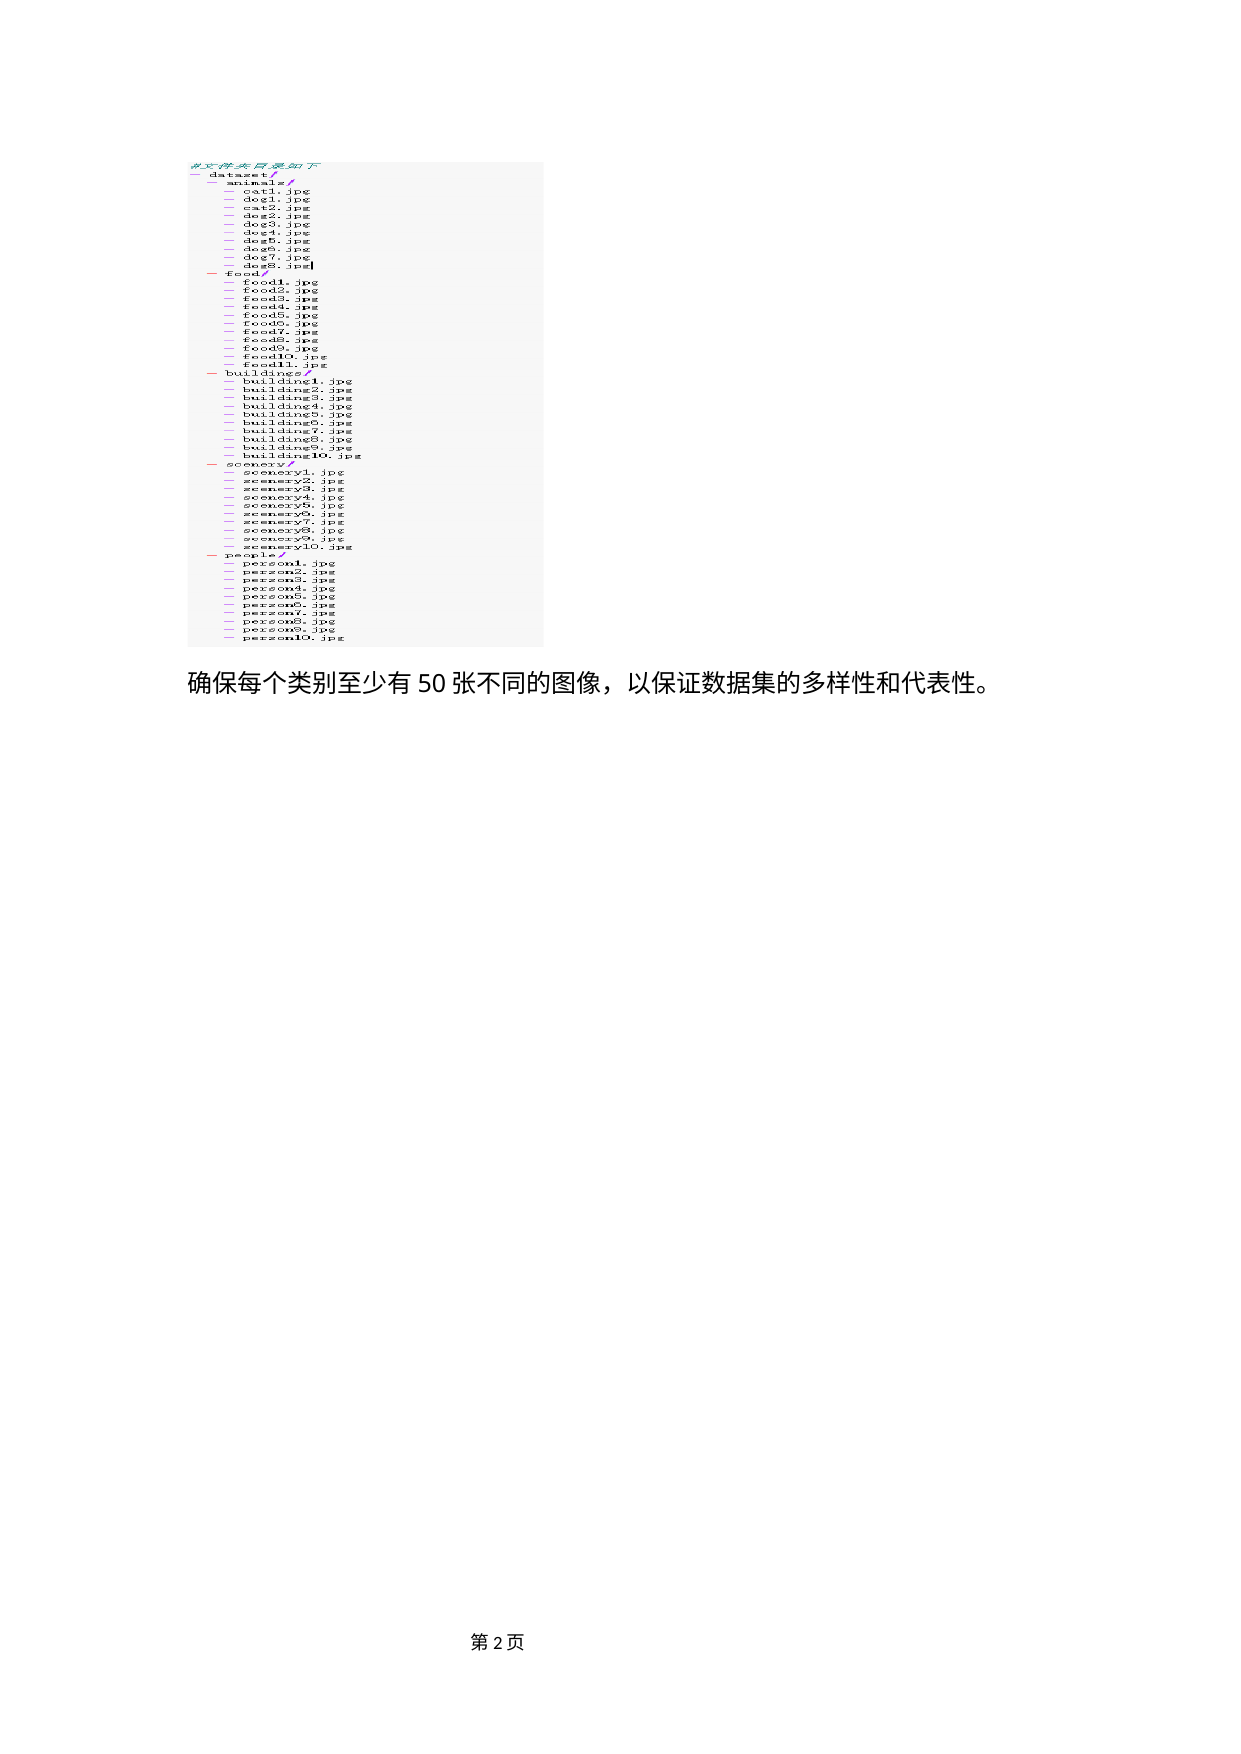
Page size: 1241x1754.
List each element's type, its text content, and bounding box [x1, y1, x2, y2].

picture [187, 162, 544, 647]
text 确保每个类别至少有50张不同的图像，以保证数据集的多样性和代表性。 [187, 649, 1053, 714]
